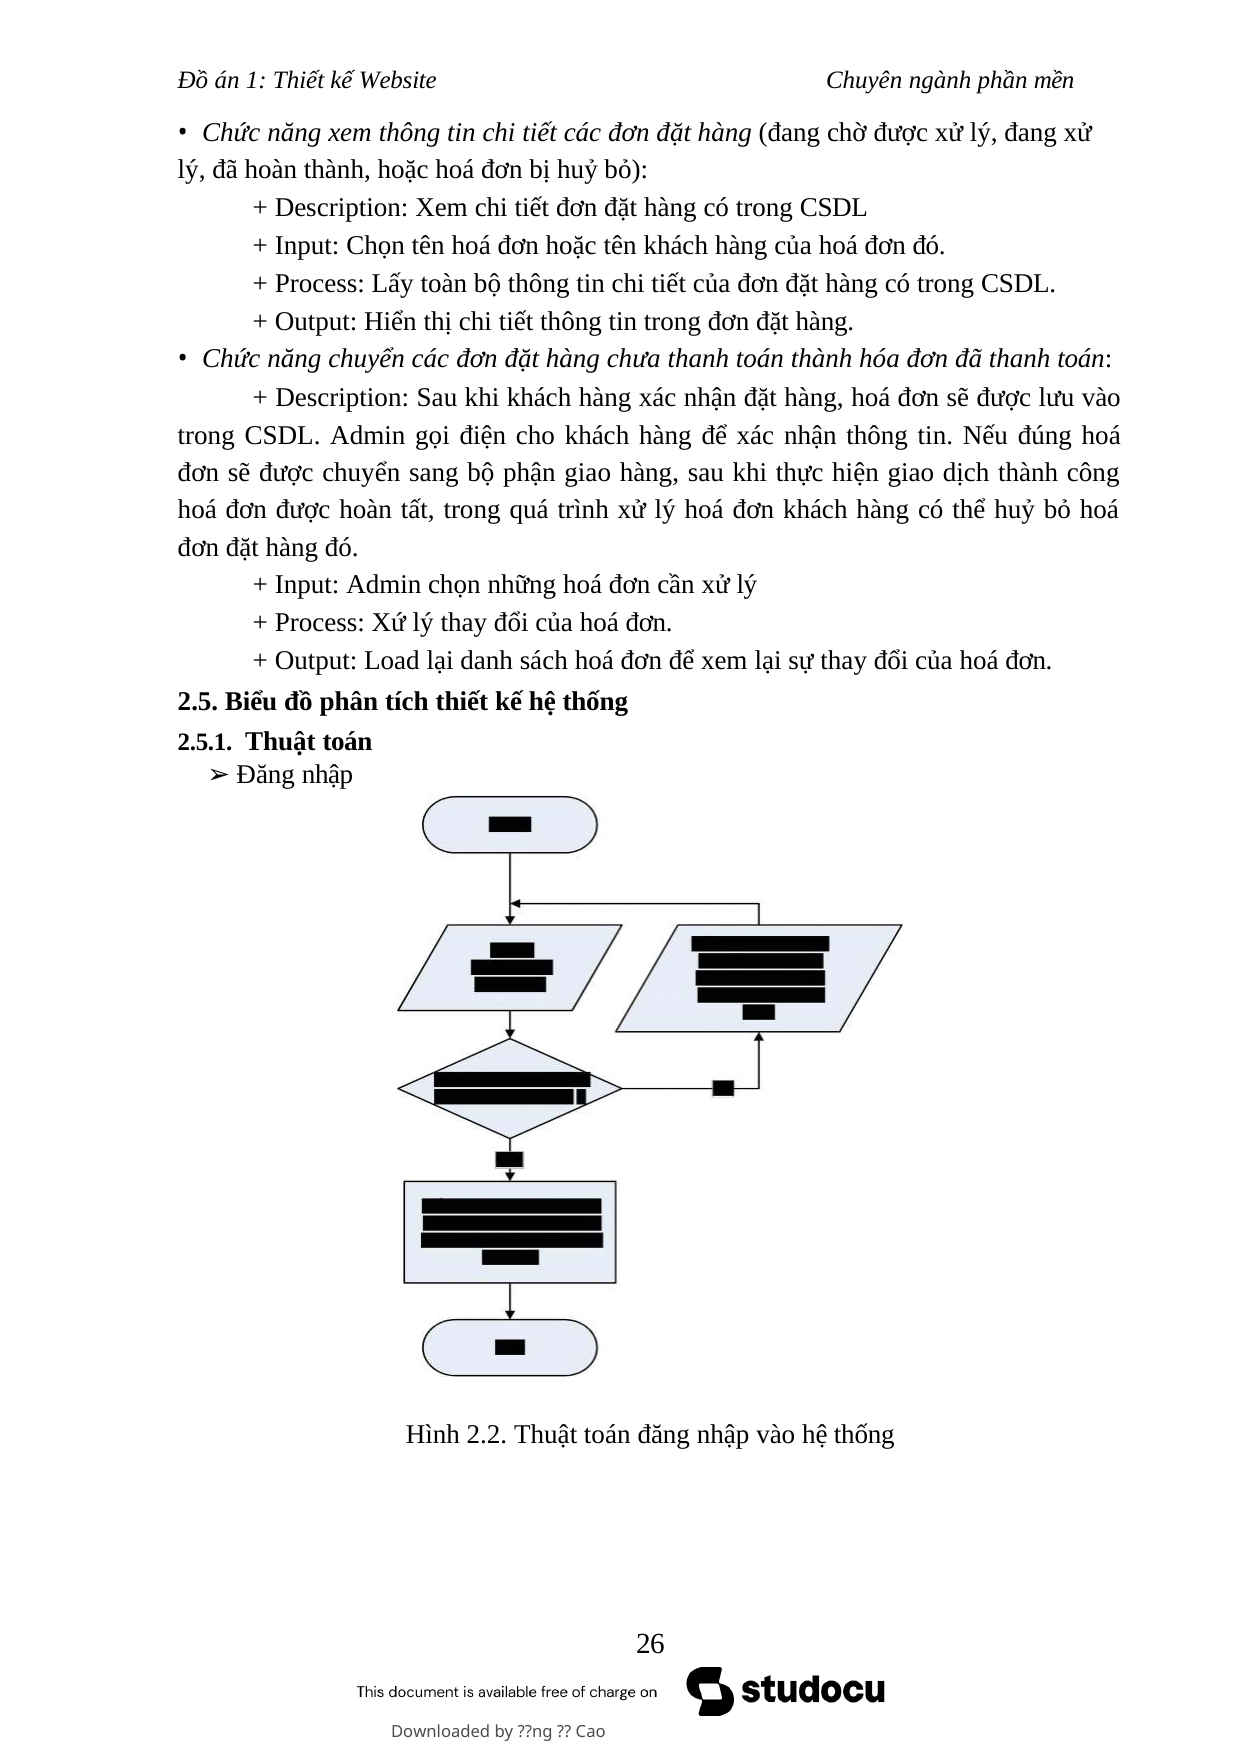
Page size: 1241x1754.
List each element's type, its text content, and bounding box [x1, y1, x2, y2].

text + Input: Admin chọn những hoá đơn cần xử lý [252, 568, 1146, 599]
text + Description: Xem chi tiết đơn đặt hàng có trong CSDL [252, 191, 1146, 222]
picture [396, 795, 903, 1377]
text + Process: Xứ lý thay đổi của hoá đơn. [252, 606, 1146, 637]
text + Output: Load lại danh sách hoá đơn để xem lại sự thay đổi của hoá đơn. [252, 644, 1146, 675]
list Chức năng chuyển các đơn đặt hàng chưa thanh toán thành hóa đơn đã thanh toán: [177, 339, 1146, 376]
list Đăng nhập [207, 756, 1146, 790]
subtitle Thuật toán [177, 727, 1146, 756]
text Hình 2.2. Thuật toán đăng nhập vào hệ thống [157, 1418, 1144, 1450]
picture [307, 1661, 933, 1722]
list Chức năng xem thông tin chi tiết các đơn đặt hàng (đang chờ được xử lý, đang xử lý, đã hoàn thành, hoặc hoá đơn bị huỷ bỏ): [177, 113, 1123, 184]
text + Process: Lấy toàn bộ thông tin chi tiết của đơn đặt hàng có trong CSDL. [252, 267, 1146, 298]
subtitle Biểu đồ phân tích thiết kế hệ thống [177, 686, 1146, 717]
text + Output: Hiển thị chi tiết thông tin trong đơn đặt hàng. [252, 305, 1146, 336]
text + Input: Chọn tên hoá đơn hoặc tên khách hàng của hoá đơn đó. [252, 229, 1146, 260]
subtitle 26 [157, 1626, 1144, 1660]
text + Description: Sau khi khách hàng xác nhận đặt hàng, hoá đơn sẽ được lưu vào trong CSDL. Admin gọi điện cho khách hàng để xác nhận thông tin. Nếu đúng hoá đơn sẽ được chuyển sang bộ phận giao hàng, sau khi thực hiện giao dịch thành công hoá đơn được hoàn tất, trong quá trình xử lý hoá đơn khách hàng có thể huỷ bỏ hoá đơn đặt hàng đó. [177, 382, 1122, 562]
